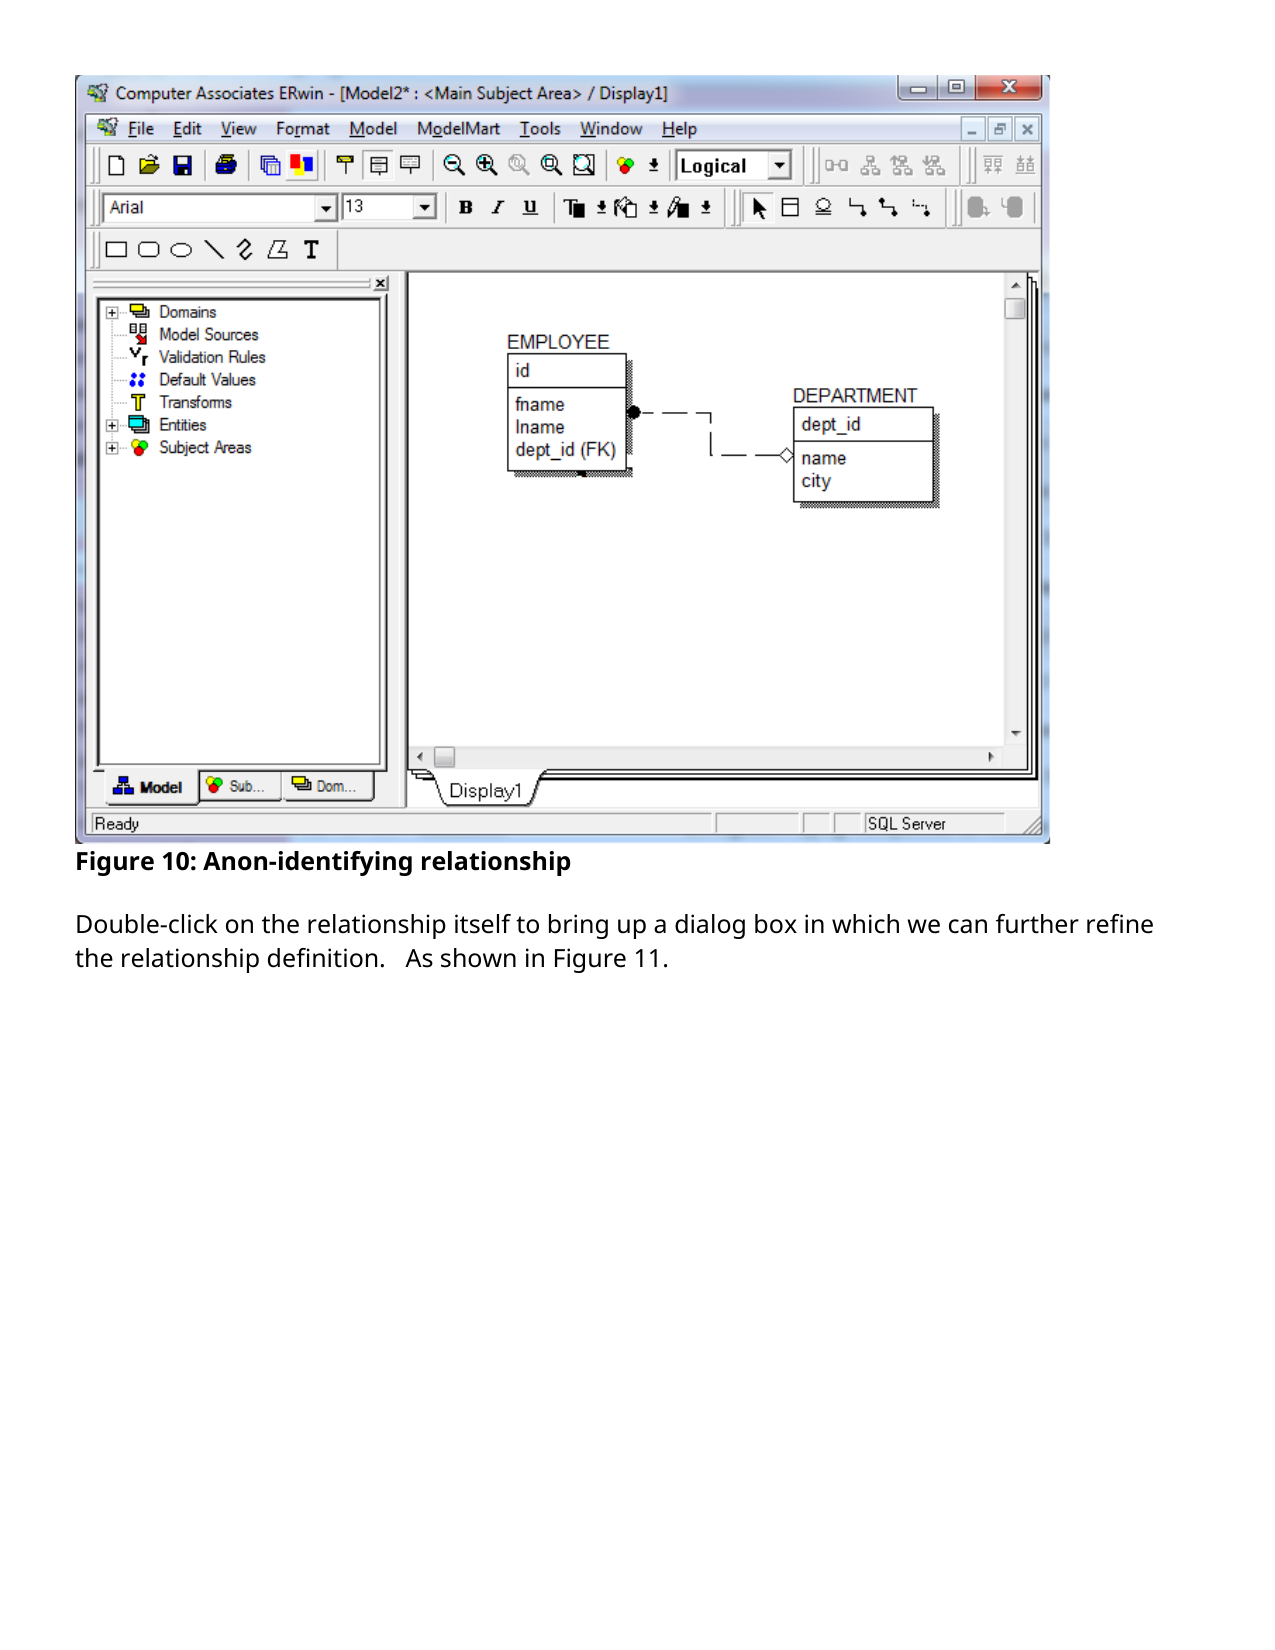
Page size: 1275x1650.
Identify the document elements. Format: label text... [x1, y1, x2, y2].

picture [75, 75, 1050, 844]
text Double-click on the relationship itself to bring up a dialog box in which we can further refine the relationship definition. As shown in Figure 11. [75, 906, 1200, 974]
